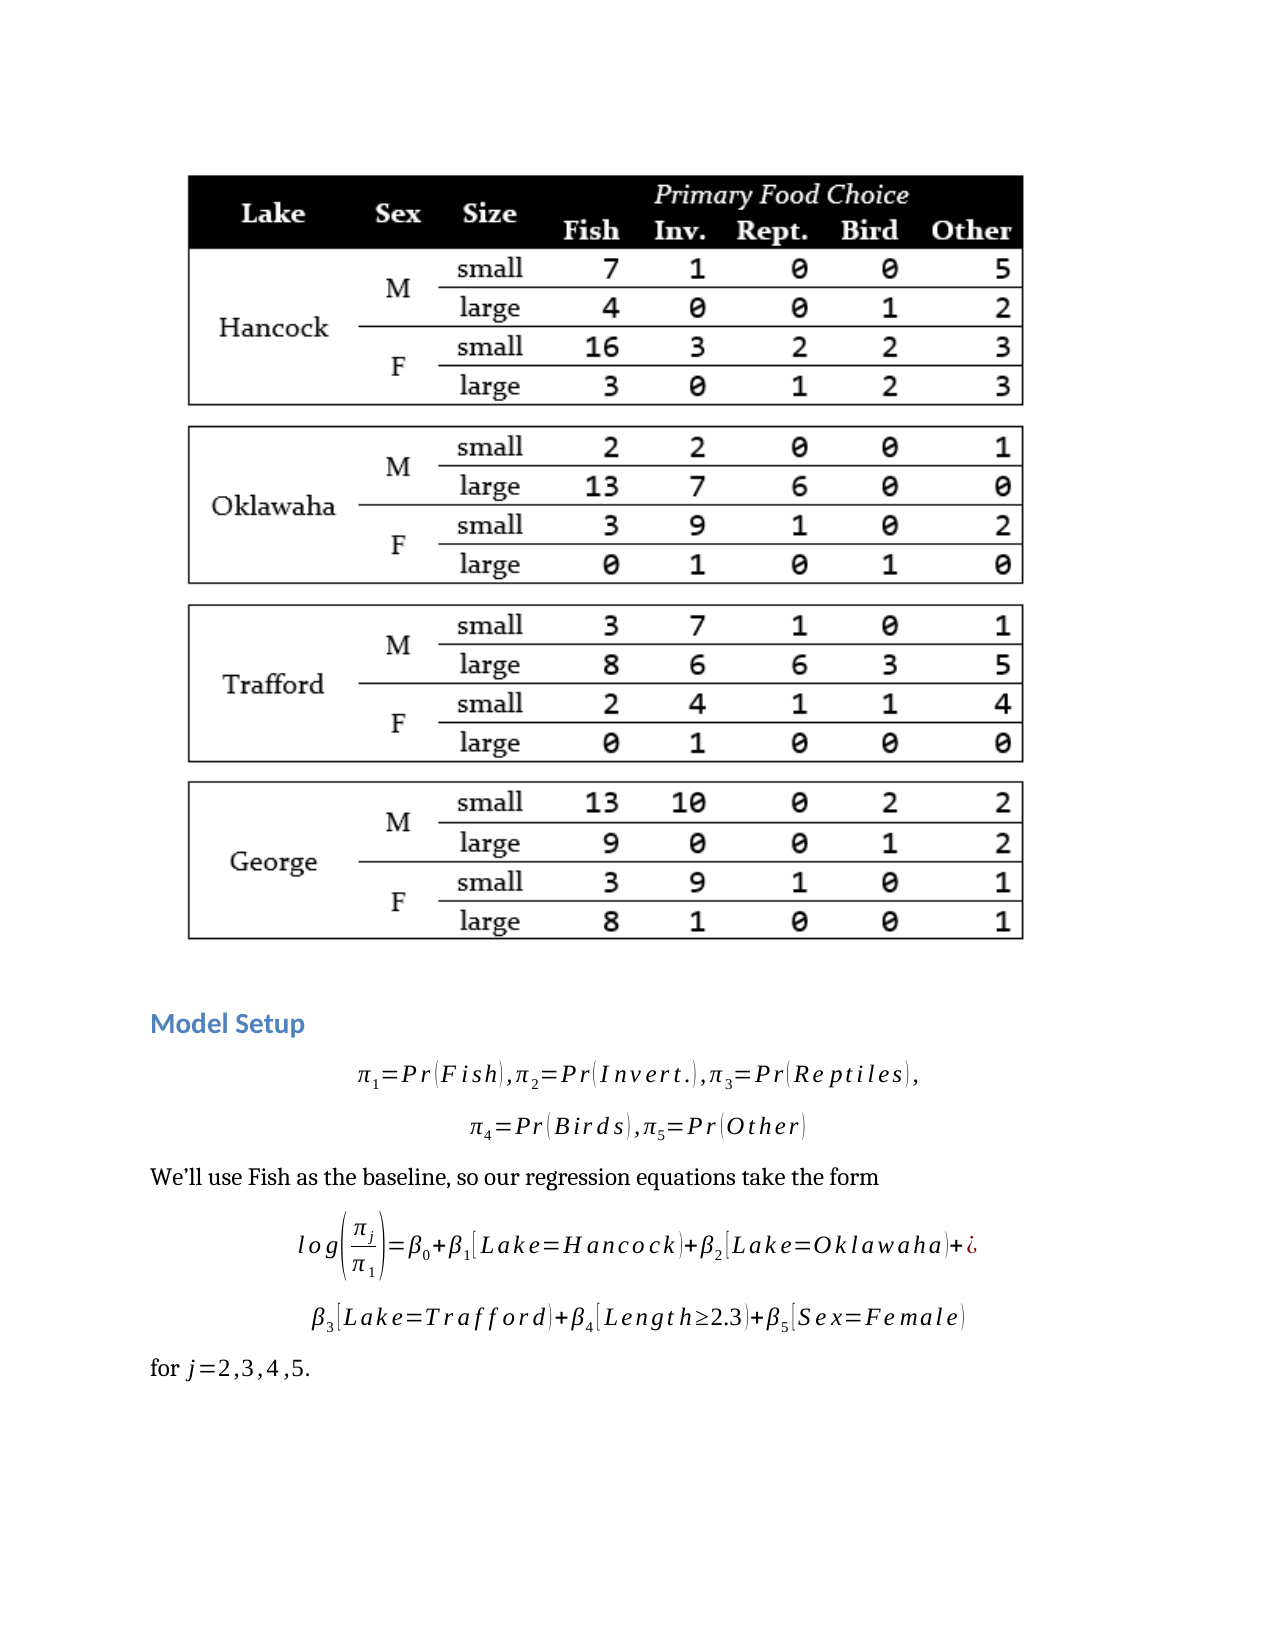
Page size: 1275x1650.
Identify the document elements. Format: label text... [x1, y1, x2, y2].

text for . [150, 1354, 1125, 1383]
subtitle Model Setup [150, 1005, 1125, 1041]
picture [168, 150, 1044, 985]
text We’ll use Fish as the baseline, so our regression equations take the form [150, 1163, 1125, 1191]
